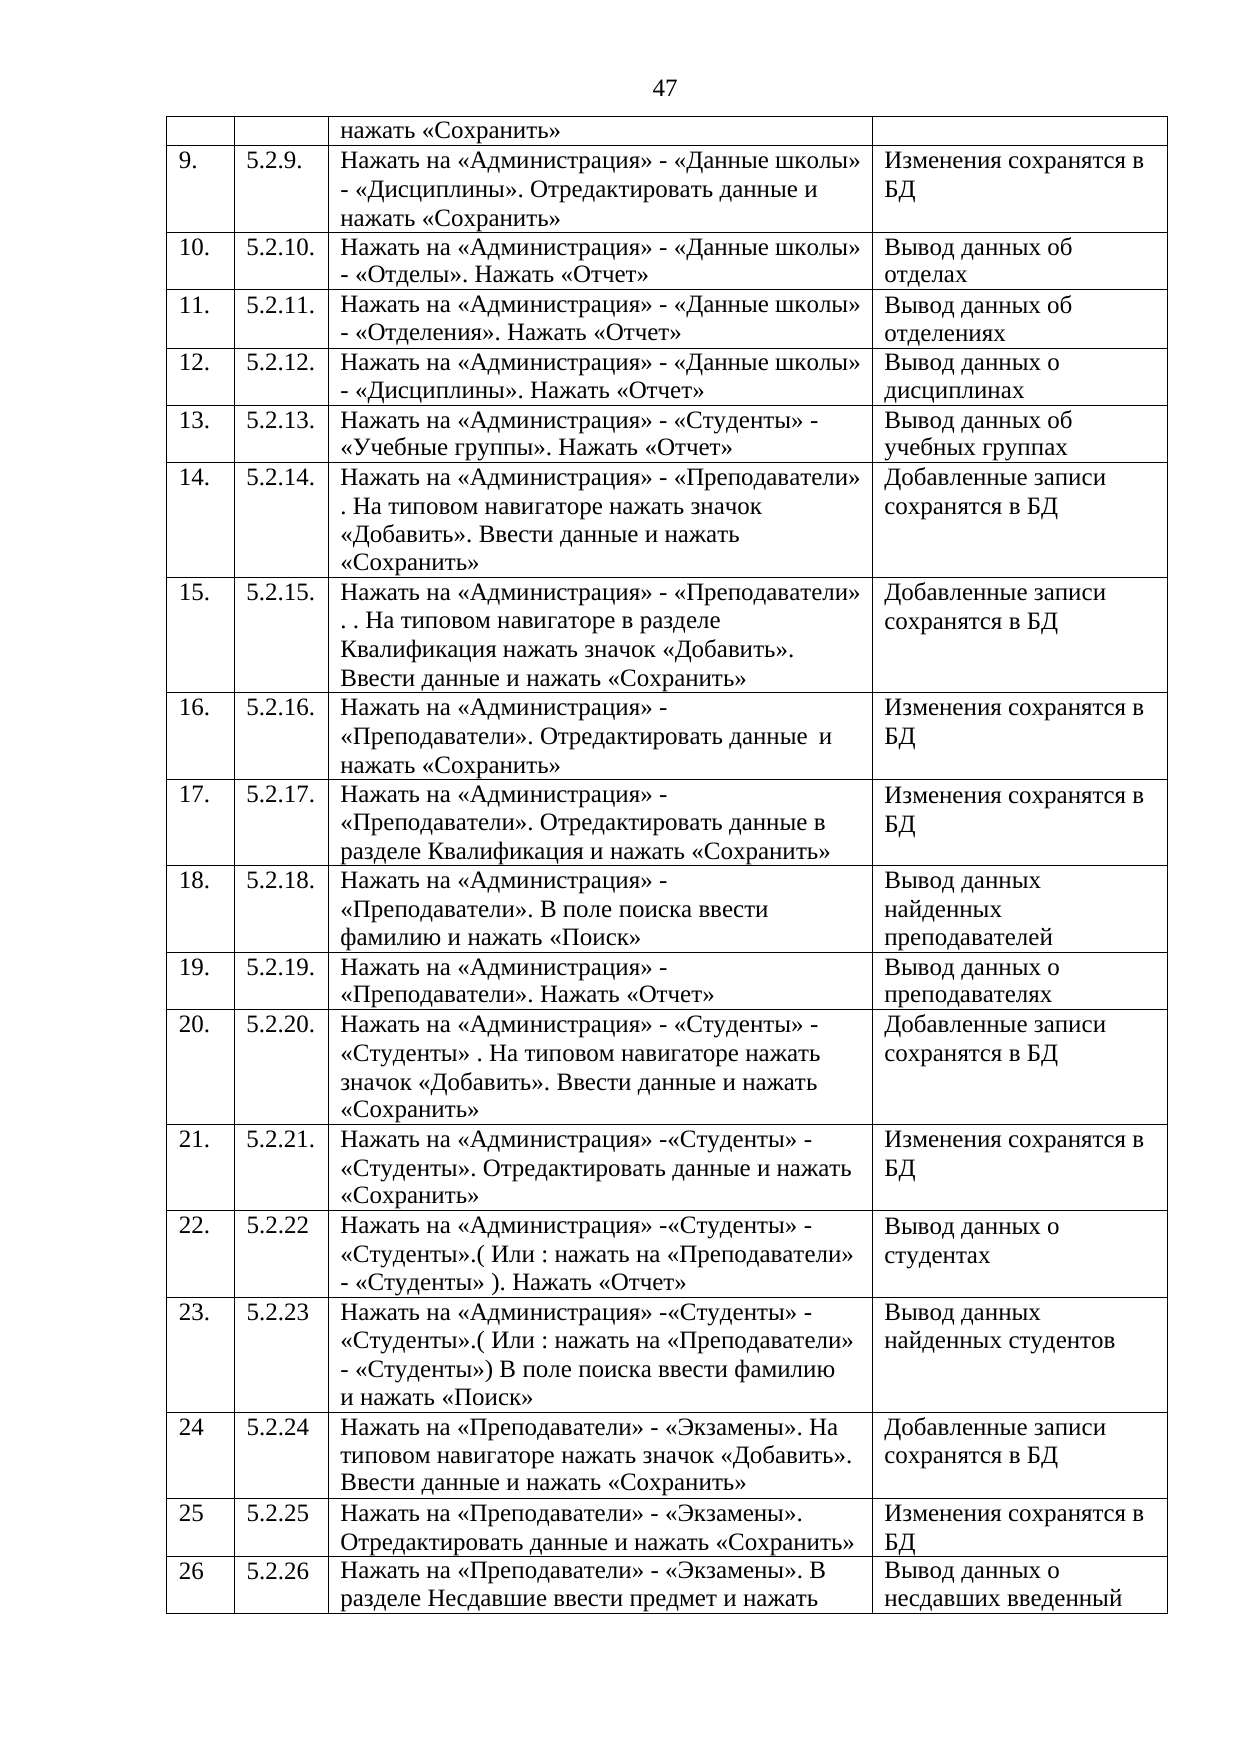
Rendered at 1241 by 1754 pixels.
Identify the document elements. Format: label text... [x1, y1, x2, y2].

table_header нажать «Сохранить» [329, 117, 872, 145]
table_cell 5.2.20. [235, 1010, 328, 1124]
table_cell 5.2.21. [235, 1125, 328, 1210]
table_cell Изменения сохранятся в БД [873, 1499, 1167, 1556]
table_cell 22. [167, 1211, 234, 1297]
table_cell Нажать на «Администрация» -«Студенты» - «Студенты». Отредактировать данные и нажать «Сохранить» [329, 1125, 872, 1210]
table_cell 24 [167, 1413, 234, 1498]
table_cell Добавленные записи сохранятся в БД [873, 578, 1167, 692]
table_cell 5.2.22 [235, 1211, 328, 1297]
table_cell Изменения сохранятся в БД [873, 693, 1167, 779]
table_header [167, 117, 234, 145]
table_cell 18. [167, 866, 234, 952]
table_cell Вывод данных о дисциплинах [873, 349, 1167, 405]
table_cell Нажать на «Администрация» - «Преподаватели». Отредактировать данные в разделе Квалификация и нажать «Сохранить» [329, 780, 872, 865]
table_cell Добавленные записи сохранятся в БД [873, 1413, 1167, 1498]
table_cell 5.2.17. [235, 780, 328, 865]
table_cell 5.2.26 [235, 1557, 328, 1613]
table_cell Добавленные записи сохранятся в БД [873, 1010, 1167, 1124]
table_cell 20. [167, 1010, 234, 1124]
table_cell Вывод данных о преподавателях [873, 953, 1167, 1009]
table_cell 5.2.15. [235, 578, 328, 692]
table_cell Нажать на «Преподаватели» - «Экзамены». На типовом навигаторе нажать значок «Добавить». Ввести данные и нажать «Сохранить» [329, 1413, 872, 1498]
table_cell Вывод данных об учебных группах [873, 406, 1167, 462]
table_cell Вывод данных о студентах [873, 1211, 1167, 1297]
table_cell 23. [167, 1298, 234, 1412]
table_cell 5.2.16. [235, 693, 328, 779]
table_cell 5.2.23 [235, 1298, 328, 1412]
table_cell Изменения сохранятся в БД [873, 1125, 1167, 1210]
table_cell Нажать на «Администрация» - «Студенты» - «Учебные группы». Нажать «Отчет» [329, 406, 872, 462]
table_cell 5.2.10. [235, 233, 328, 289]
table_cell 26 [167, 1557, 234, 1613]
table_cell Нажать на «Преподаватели» - «Экзамены». В разделе Несдавшие ввести предмет и нажать [329, 1557, 872, 1613]
table_cell 11. [167, 290, 234, 347]
table_cell Вывод данных об отделах [873, 233, 1167, 289]
table_cell 21. [167, 1125, 234, 1210]
table_cell Нажать на «Администрация» -«Студенты» - «Студенты».( Или : нажать на «Преподаватели» - «Студенты») В поле поиска ввести фамилию и нажать «Поиск» [329, 1298, 872, 1412]
table_cell Нажать на «Администрация» -«Студенты» - «Студенты».( Или : нажать на «Преподаватели» - «Студенты» ). Нажать «Отчет» [329, 1211, 872, 1297]
table_header [235, 117, 328, 145]
table_cell 5.2.13. [235, 406, 328, 462]
table_cell Нажать на «Администрация» - «Данные школы» - «Отделы». Нажать «Отчет» [329, 233, 872, 289]
table_cell Вывод данных об отделениях [873, 290, 1167, 347]
table_cell 12. [167, 349, 234, 405]
table_cell Изменения сохранятся в БД [873, 780, 1167, 865]
table_cell Вывод данных найденных студентов [873, 1298, 1167, 1412]
table_cell 9. [167, 146, 234, 232]
table_cell 16. [167, 693, 234, 779]
table_header [873, 117, 1167, 145]
table_cell 5.2.9. [235, 146, 328, 232]
table_cell 5.2.11. [235, 290, 328, 347]
table_cell 15. [167, 578, 234, 692]
table_cell 5.2.24 [235, 1413, 328, 1498]
table_cell Добавленные записи сохранятся в БД [873, 463, 1167, 577]
table_cell Нажать на «Преподаватели» - «Экзамены». Отредактировать данные и нажать «Сохранить» [329, 1499, 872, 1556]
table_cell Вывод данных о несдавших введенный [873, 1557, 1167, 1613]
table_cell Нажать на «Администрация» - «Студенты» - «Студенты» . На типовом навигаторе нажать значок «Добавить». Ввести данные и нажать «Сохранить» [329, 1010, 872, 1124]
table_cell 25 [167, 1499, 234, 1556]
table_cell 19. [167, 953, 234, 1009]
table_cell 5.2.25 [235, 1499, 328, 1556]
table_cell Нажать на «Администрация» - «Преподаватели». Отредактировать данные и нажать «Сохранить» [329, 693, 872, 779]
table_cell 5.2.18. [235, 866, 328, 952]
table_cell Нажать на «Администрация» - «Данные школы» - «Дисциплины». Отредактировать данные и нажать «Сохранить» [329, 146, 872, 232]
table_cell 5.2.12. [235, 349, 328, 405]
table_cell Нажать на «Администрация» - «Данные школы» - «Дисциплины». Нажать «Отчет» [329, 349, 872, 405]
table_cell 14. [167, 463, 234, 577]
table_cell Изменения сохранятся в БД [873, 146, 1167, 232]
table_cell Нажать на «Администрация» - «Преподаватели» . На типовом навигаторе нажать значок «Добавить». Ввести данные и нажать «Сохранить» [329, 463, 872, 577]
table_cell 5.2.14. [235, 463, 328, 577]
table_cell 13. [167, 406, 234, 462]
table_cell 10. [167, 233, 234, 289]
table_cell Нажать на «Администрация» - «Преподаватели». В поле поиска ввести фамилию и нажать «Поиск» [329, 866, 872, 952]
table_cell 5.2.19. [235, 953, 328, 1009]
table_cell Нажать на «Администрация» - «Данные школы» - «Отделения». Нажать «Отчет» [329, 290, 872, 347]
table_cell Нажать на «Администрация» - «Преподаватели» . . На типовом навигаторе в разделе Квалификация нажать значок «Добавить». Ввести данные и нажать «Сохранить» [329, 578, 872, 692]
table_cell 17. [167, 780, 234, 865]
table_cell Вывод данных найденных преподавателей [873, 866, 1167, 952]
table_cell Нажать на «Администрация» - «Преподаватели». Нажать «Отчет» [329, 953, 872, 1009]
